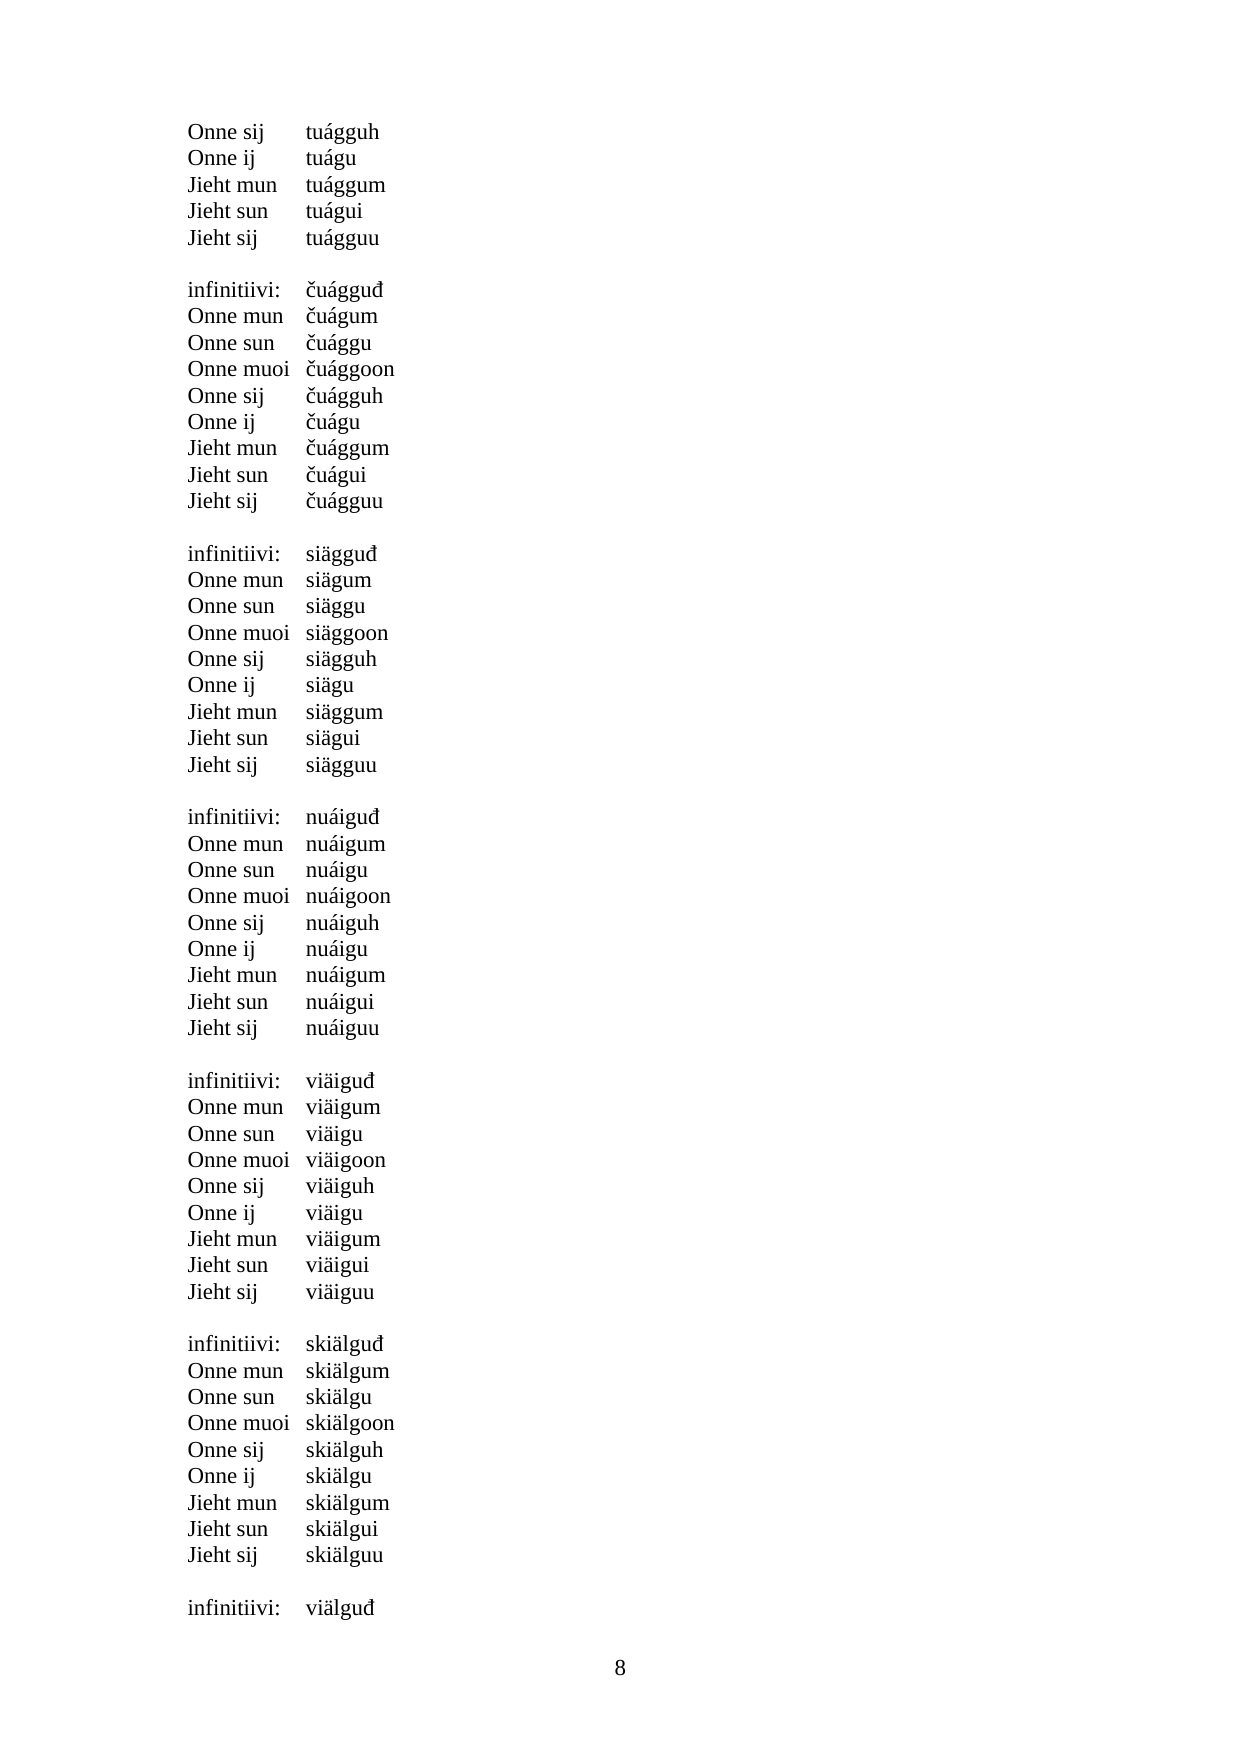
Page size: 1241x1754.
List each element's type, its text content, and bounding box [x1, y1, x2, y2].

text Onne ij skiälgu [187, 1462, 1053, 1488]
text Onne sij čuágguh [187, 382, 1053, 408]
text Onne muoi skiälgoon [187, 1409, 1053, 1436]
text Jieht sun skiälgui [187, 1515, 1053, 1541]
text Onne ij čuágu [187, 408, 1053, 434]
text Onne mun siägum [187, 566, 1053, 592]
text Onne muoi nuáigoon [187, 882, 1053, 909]
text Onne mun skiälgum [187, 1357, 1053, 1383]
text Onne muoi čuággoon [187, 355, 1053, 382]
text Onne ij siägu [187, 672, 1053, 698]
text infinitiivi: viäiguđ [187, 1067, 1053, 1093]
text Onne sij tuágguh [187, 118, 1053, 144]
text Onne sun viäigu [187, 1119, 1053, 1146]
text Onne muoi siäggoon [187, 619, 1053, 645]
text Onne mun nuáigum [187, 830, 1053, 856]
text Jieht mun tuággum [187, 171, 1053, 197]
text Jieht sij skiälguu [187, 1541, 1053, 1568]
text Onne ij nuáigu [187, 935, 1053, 961]
text Onne sun siäggu [187, 592, 1053, 619]
text Jieht mun skiälgum [187, 1488, 1053, 1515]
text Jieht mun siäggum [187, 698, 1053, 724]
text Jieht sij viäiguu [187, 1278, 1053, 1304]
text Jieht mun čuággum [187, 434, 1053, 461]
text Onne sun nuáigu [187, 856, 1053, 882]
text Jieht sun siägui [187, 724, 1053, 751]
text infinitiivi: siägguđ [187, 540, 1053, 566]
text Jieht sij siägguu [187, 751, 1053, 777]
text Jieht sun čuágui [187, 461, 1053, 487]
text Jieht sij tuágguu [187, 223, 1053, 250]
text Onne sij viäiguh [187, 1172, 1053, 1199]
text Onne mun čuágum [187, 303, 1053, 329]
text Jieht mun nuáigum [187, 961, 1053, 988]
text Jieht sij nuáiguu [187, 1014, 1053, 1041]
text Onne sij skiälguh [187, 1436, 1053, 1462]
text Onne ij tuágu [187, 144, 1053, 171]
text infinitiivi: nuáiguđ [187, 803, 1053, 830]
text Onne sij nuáiguh [187, 909, 1053, 935]
text Onne sij siägguh [187, 645, 1053, 672]
text Jieht sij čuágguu [187, 487, 1053, 513]
text Onne ij viäigu [187, 1199, 1053, 1225]
text Jieht sun nuáigui [187, 988, 1053, 1014]
text Onne sun skiälgu [187, 1383, 1053, 1409]
text Jieht sun viäigui [187, 1251, 1053, 1278]
text Onne muoi viäigoon [187, 1146, 1053, 1172]
text Onne sun čuággu [187, 329, 1053, 355]
text Onne mun viäigum [187, 1093, 1053, 1119]
text infinitiivi: viälguđ [187, 1594, 1053, 1620]
text infinitiivi: skiälguđ [187, 1330, 1053, 1357]
text Jieht sun tuágui [187, 197, 1053, 223]
text infinitiivi: čuágguđ [187, 276, 1053, 303]
text Jieht mun viäigum [187, 1225, 1053, 1251]
